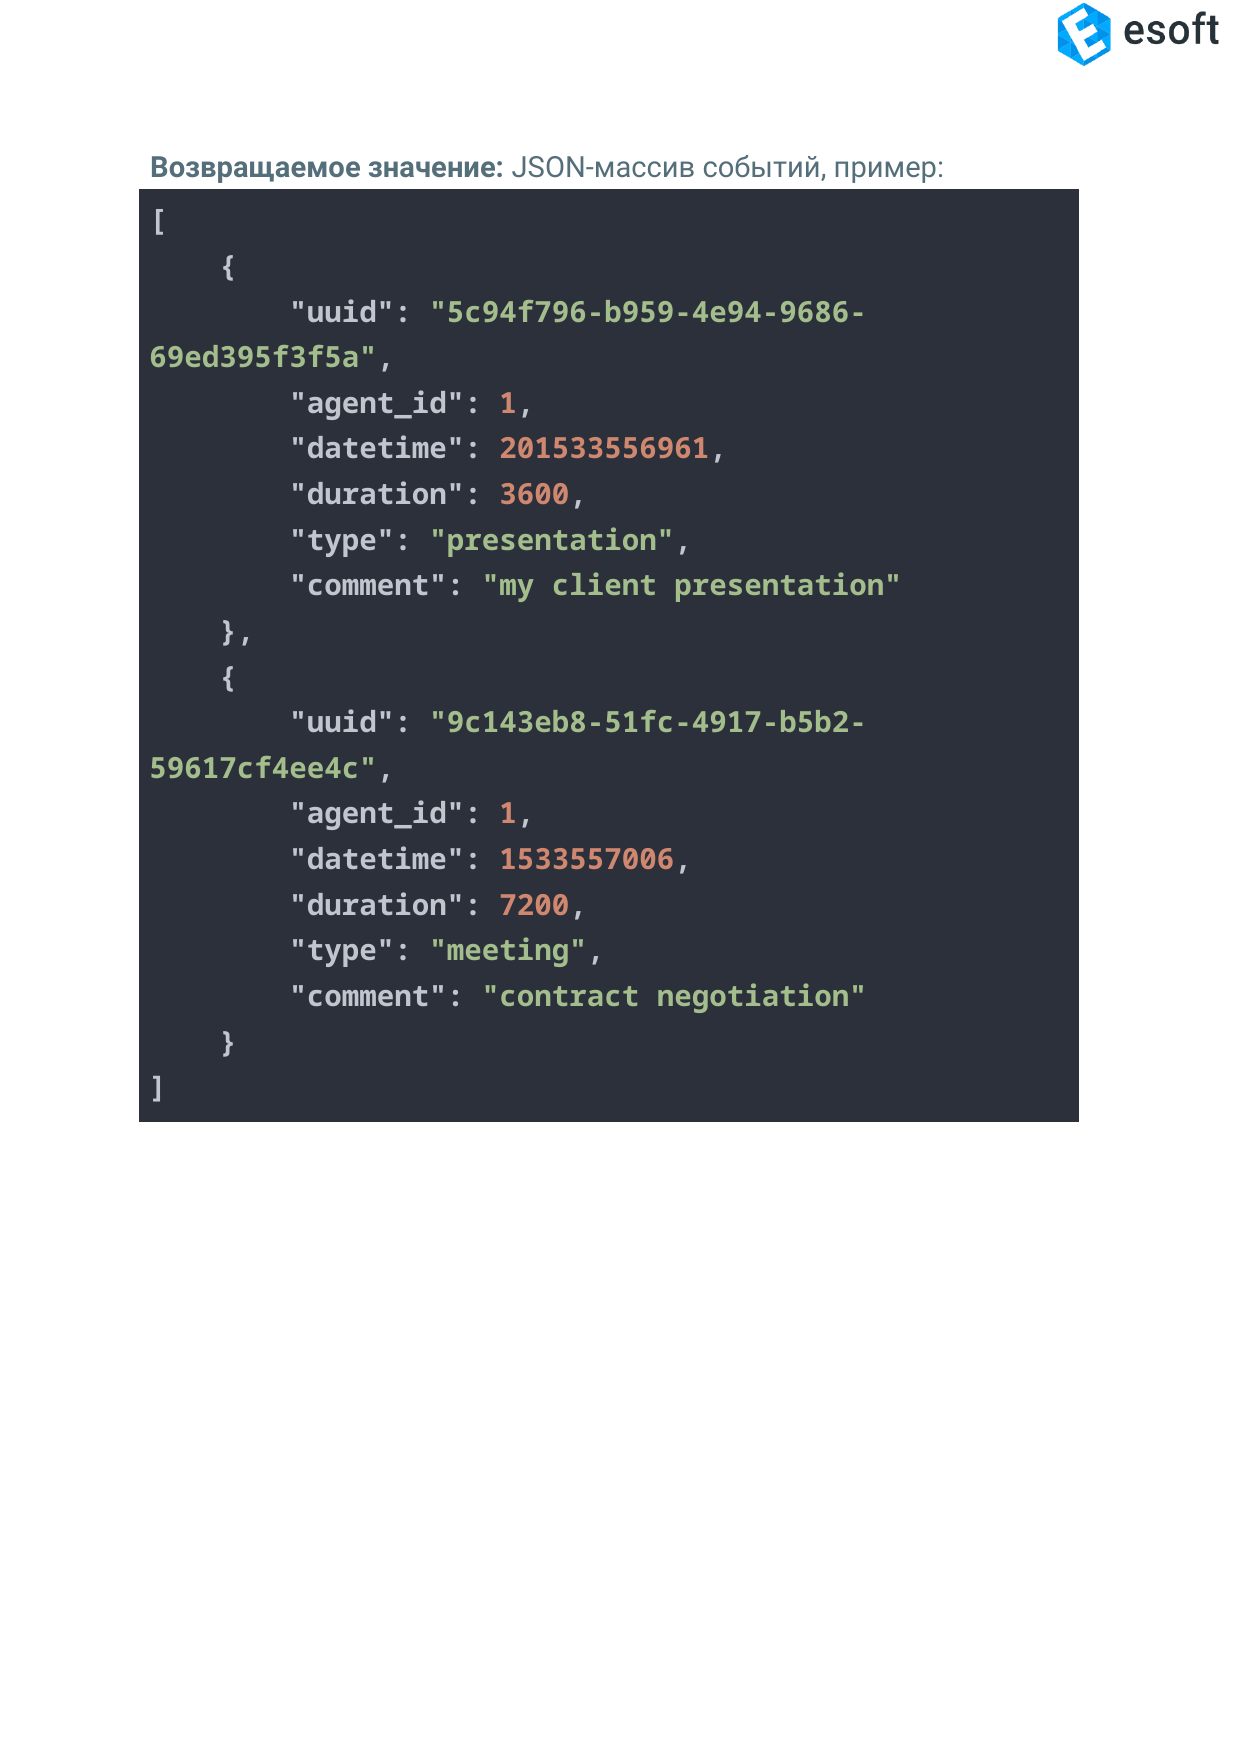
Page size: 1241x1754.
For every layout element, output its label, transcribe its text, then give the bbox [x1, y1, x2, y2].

table_header [ { "uuid": "5c94f796-b959-4e94-9686-69ed395f3f5a", "agent_id": 1, "datetime": 201533556961, "duration": 3600, "type": "presentation", "comment": "my client presentation" }, { "uuid": "9c143eb8-51fc-4917-b5b2-59617cf4ee4c", "agent_id": 1, "datetime": 1533557006, "duration": 7200, "type": "meeting", "comment": "contract negotiation" } ] [139, 189, 1079, 1122]
picture [1057, 1, 1219, 67]
text Возвращаемое значение: JSON-массив событий, пример: [150, 150, 1090, 184]
